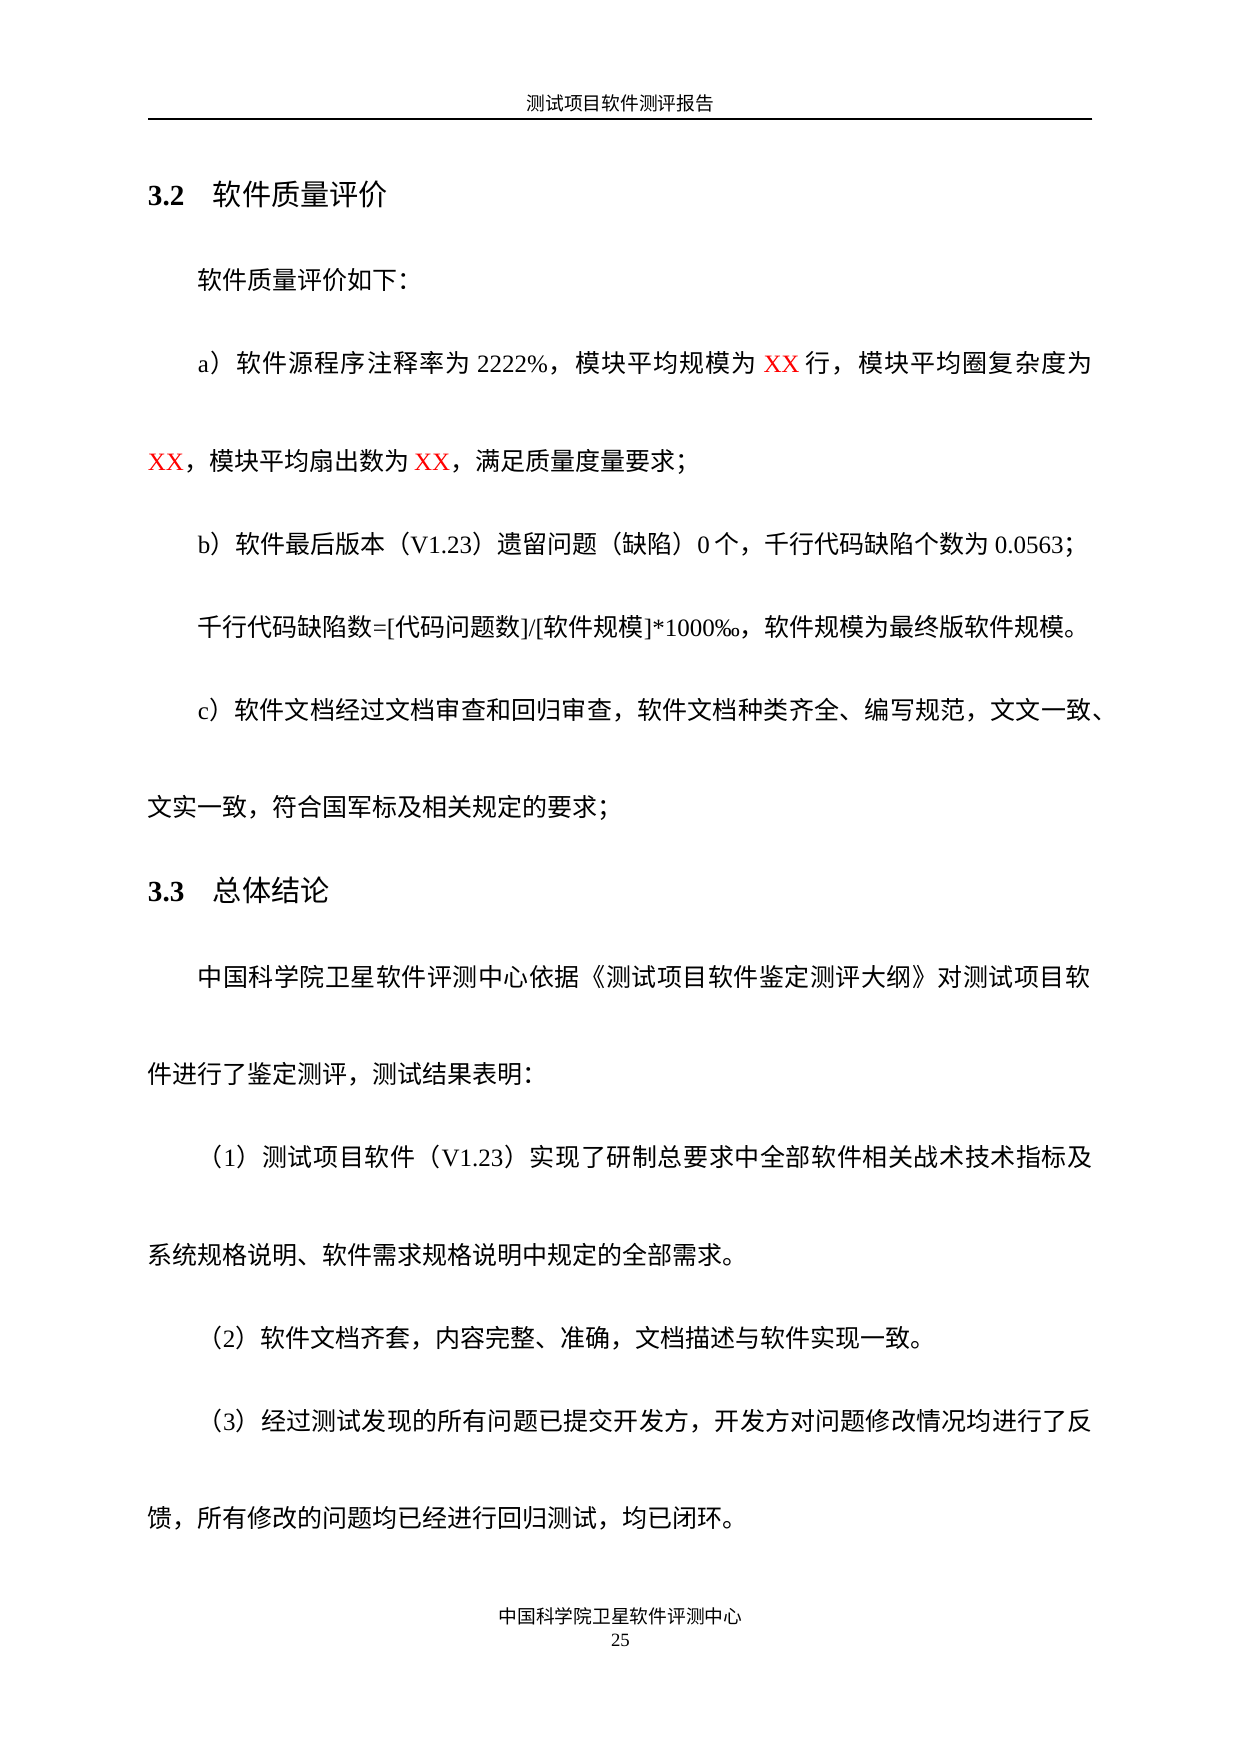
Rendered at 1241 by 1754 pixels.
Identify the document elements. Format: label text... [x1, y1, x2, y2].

subtitle 软件质量评价 [148, 160, 1092, 225]
subtitle 总体结论 [148, 857, 1092, 922]
